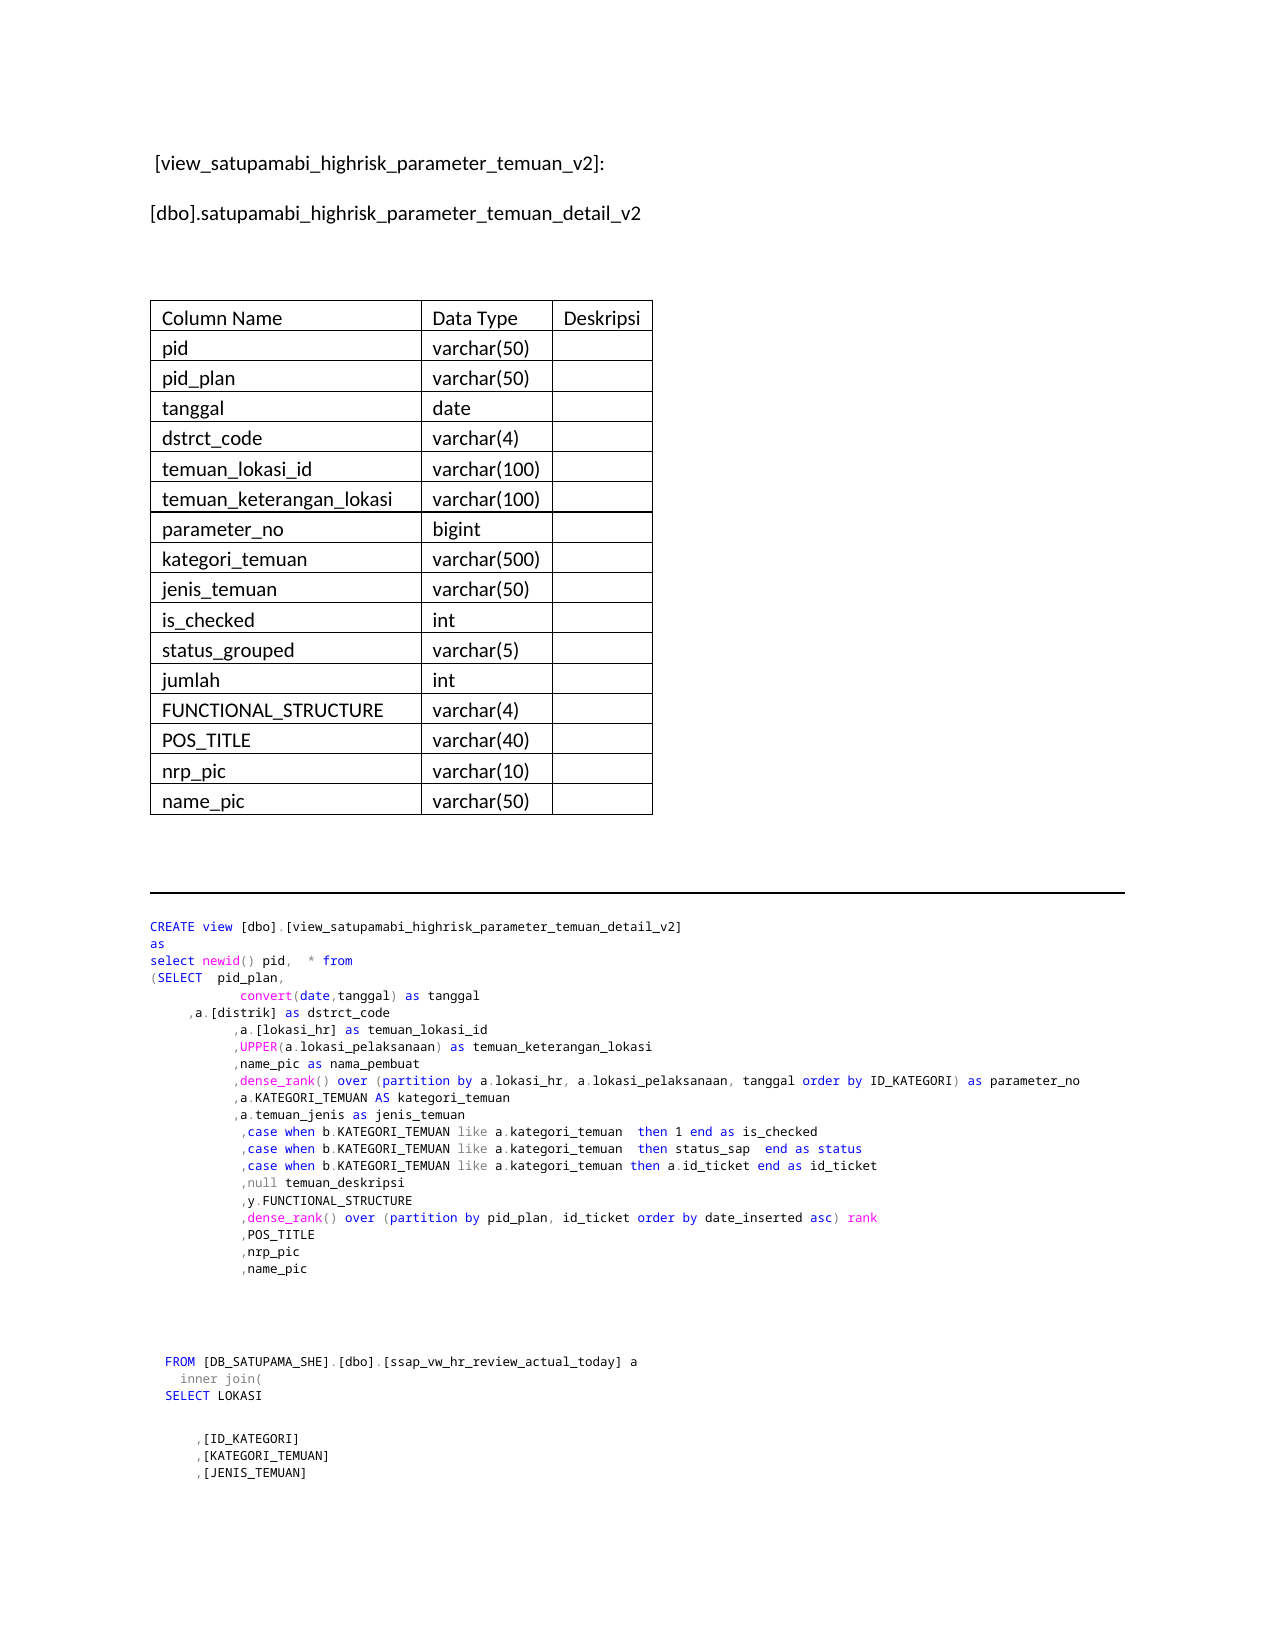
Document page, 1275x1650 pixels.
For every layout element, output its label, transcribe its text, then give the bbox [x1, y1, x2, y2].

table_cell varchar(50) [422, 573, 552, 602]
text ,[ID_KATEGORI] [150, 1430, 1125, 1447]
table_cell [553, 633, 652, 662]
table_cell varchar(100) [422, 482, 552, 511]
table_cell status_grouped [151, 633, 421, 662]
table_cell jumlah [151, 664, 421, 693]
table_cell FUNCTIONAL_STRUCTURE [151, 694, 421, 723]
text inner join( [150, 1370, 1125, 1387]
table_cell is_checked [151, 603, 421, 632]
table_cell [553, 543, 652, 572]
table_cell [553, 784, 652, 813]
table_cell varchar(40) [422, 724, 552, 753]
table_cell temuan_lokasi_id [151, 452, 421, 481]
text ,name_pic as nama_pembuat [150, 1055, 1125, 1072]
table_cell [553, 331, 652, 360]
table_cell dstrct_code [151, 422, 421, 451]
table_header Column Name [151, 301, 421, 330]
table_cell varchar(4) [422, 694, 552, 723]
table_cell bigint [422, 513, 552, 542]
table_cell [553, 361, 652, 391]
table_header Data Type [422, 301, 552, 330]
table_cell varchar(50) [422, 784, 552, 813]
table_cell jenis_temuan [151, 573, 421, 602]
text ,UPPER(a.lokasi_pelaksanaan) as temuan_keterangan_lokasi [150, 1038, 1125, 1055]
table_cell [553, 452, 652, 481]
table_cell [553, 603, 652, 632]
text ,case when b.KATEGORI_TEMUAN like a.kategori_temuan then a.id_ticket end as id_ticket [150, 1157, 1125, 1174]
table_cell varchar(4) [422, 422, 552, 451]
table_cell [553, 573, 652, 602]
table_cell temuan_keterangan_lokasi [151, 482, 421, 511]
text [dbo].satupamabi_highrisk_parameter_temuan_detail_v2 [150, 200, 1125, 225]
text ,a.[lokasi_hr] as temuan_lokasi_id [150, 1021, 1125, 1038]
table_cell varchar(50) [422, 361, 552, 391]
text select newid() pid, * from [150, 952, 1125, 969]
text ,case when b.KATEGORI_TEMUAN like a.kategori_temuan then 1 end as is_checked [150, 1123, 1125, 1140]
text ,case when b.KATEGORI_TEMUAN like a.kategori_temuan then status_sap end as status [150, 1140, 1125, 1157]
table_cell pid_plan [151, 361, 421, 391]
text CREATE view [dbo].[view_satupamabi_highrisk_parameter_temuan_detail_v2] [150, 918, 1125, 935]
text ,POS_TITLE [150, 1226, 1125, 1243]
table_cell tanggal [151, 392, 421, 421]
table_cell [553, 482, 652, 511]
table_cell nrp_pic [151, 754, 421, 783]
table_cell int [422, 664, 552, 693]
table_cell varchar(10) [422, 754, 552, 783]
text FROM [DB_SATUPAMA_SHE].[dbo].[ssap_vw_hr_review_actual_today] a [150, 1353, 1125, 1370]
table_cell varchar(100) [422, 452, 552, 481]
table_cell name_pic [151, 784, 421, 813]
table_cell [553, 664, 652, 693]
table_cell [553, 392, 652, 421]
table_cell [553, 422, 652, 451]
text ,y.FUNCTIONAL_STRUCTURE [150, 1192, 1125, 1209]
text (SELECT pid_plan, [150, 969, 1125, 987]
table_cell pid [151, 331, 421, 360]
table_cell varchar(50) [422, 331, 552, 360]
table_cell [553, 694, 652, 723]
table_cell varchar(500) [422, 543, 552, 572]
table_header Deskripsi [553, 301, 652, 330]
table_cell [553, 754, 652, 783]
text ,a.KATEGORI_TEMUAN AS kategori_temuan [150, 1089, 1125, 1106]
table_cell [553, 724, 652, 753]
text [view_satupamabi_highrisk_parameter_temuan_v2]: [150, 150, 1125, 175]
table_cell parameter_no [151, 513, 421, 542]
table_cell int [422, 603, 552, 632]
text ,dense_rank() over (partition by pid_plan, id_ticket order by date_inserted asc) rank [150, 1209, 1125, 1226]
text convert(date,tanggal) as tanggal [150, 987, 1125, 1004]
text ,[JENIS_TEMUAN] [150, 1464, 1125, 1481]
table_cell date [422, 392, 552, 421]
text ,dense_rank() over (partition by a.lokasi_hr, a.lokasi_pelaksanaan, tanggal order by ID_KATEGORI) as parameter_no [150, 1072, 1125, 1089]
text ,null temuan_deskripsi [150, 1174, 1125, 1192]
text as [150, 935, 1125, 952]
text ,[KATEGORI_TEMUAN] [150, 1447, 1125, 1464]
table_cell [553, 513, 652, 542]
text ,a.[distrik] as dstrct_code [150, 1004, 1125, 1021]
table_cell varchar(5) [422, 633, 552, 662]
table_cell POS_TITLE [151, 724, 421, 753]
text ,name_pic [150, 1260, 1125, 1277]
text SELECT LOKASI [150, 1387, 1125, 1404]
text ,a.temuan_jenis as jenis_temuan [150, 1106, 1125, 1123]
text ,nrp_pic [150, 1243, 1125, 1260]
table_cell kategori_temuan [151, 543, 421, 572]
